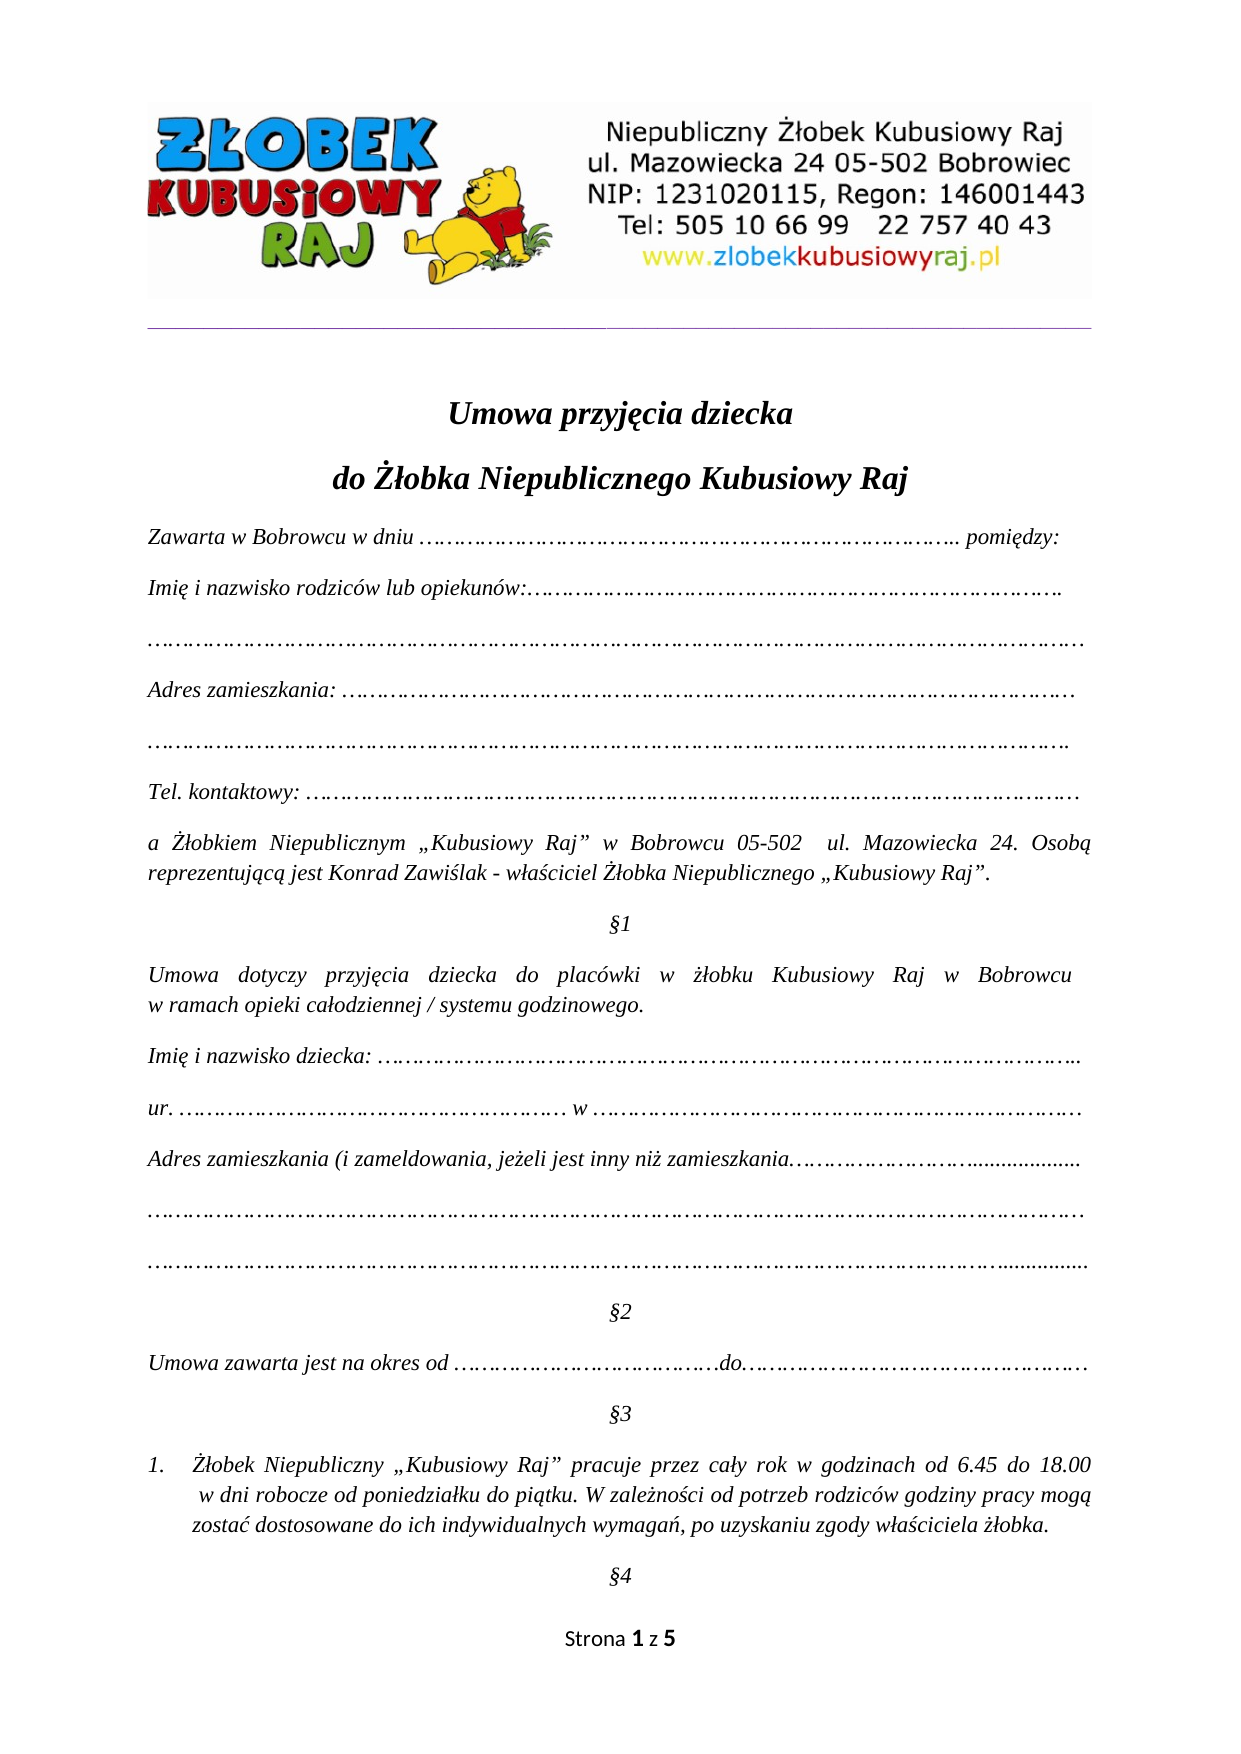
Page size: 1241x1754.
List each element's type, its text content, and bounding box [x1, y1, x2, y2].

text ………………………………………………………………………………………………………………………. [148, 727, 1093, 753]
text Umowa zawarta jest na okres od …………………………………do…………………………………………… [148, 1349, 1093, 1375]
text ………………………………………………………………………………………………………………............... [148, 1247, 1093, 1273]
text ………………………………………………………………………………………………………………………… [148, 1196, 1093, 1222]
text Imię i nazwisko rodziców lub opiekunów:……………………………………………………………………. [148, 574, 1093, 600]
list Żłobek Niepubliczny „Kubusiowy Raj” pracuje przez cały rok w godzinach od 6.45 do 18.00 w dni robocze od poniedziałku do piątku. W zależności od potrzeb rodziców godziny pracy mogą zostać dostosowane do ich indywidualnych wymagań, po uzyskaniu zgody właściciela żłobka. [148, 1451, 1093, 1538]
text a Żłobkiem Niepublicznym „Kubusiowy Raj” w Bobrowcu 05-502 ul. Mazowiecka 24. Osobą reprezentującą jest Konrad Zawiślak - właściciel Żłobka Niepublicznego „Kubusiowy Raj”. [148, 829, 1093, 886]
text do Żłobka Niepublicznego Kubusiowy Raj [148, 458, 1093, 496]
text Imię i nazwisko dziecka: ………………………………………………………………………………………….. [148, 1043, 1093, 1069]
text Adres zamieszkania: ……………………………………………………………………………………………… [148, 676, 1093, 702]
text Zawarta w Bobrowcu w dniu …………………………………………………………………….. pomiędzy: [148, 523, 1093, 549]
text ………………………………………………………………………………………………………………………… [148, 625, 1093, 651]
text Adres zamieszkania (i zameldowania, jeżeli jest inny niż zamieszkania………………………................... [148, 1145, 1093, 1171]
text §1 [148, 910, 1093, 937]
text ur. ………………………………………………… w ……………………………………………………………… [148, 1094, 1093, 1120]
text Tel. kontaktowy: …………………………………………………………………………………………………… [148, 778, 1093, 804]
text Umowa dotyczy przyjęcia dziecka do placówki w żłobku Kubusiowy Raj w Bobrowcu w ramach opieki całodziennej / systemu godzinowego. [148, 961, 1093, 1018]
text §2 [148, 1298, 1093, 1324]
text §4 [148, 1562, 1093, 1589]
picture [147, 102, 1092, 299]
text §3 [148, 1400, 1093, 1426]
text Umowa przyjęcia dziecka [148, 393, 1093, 431]
